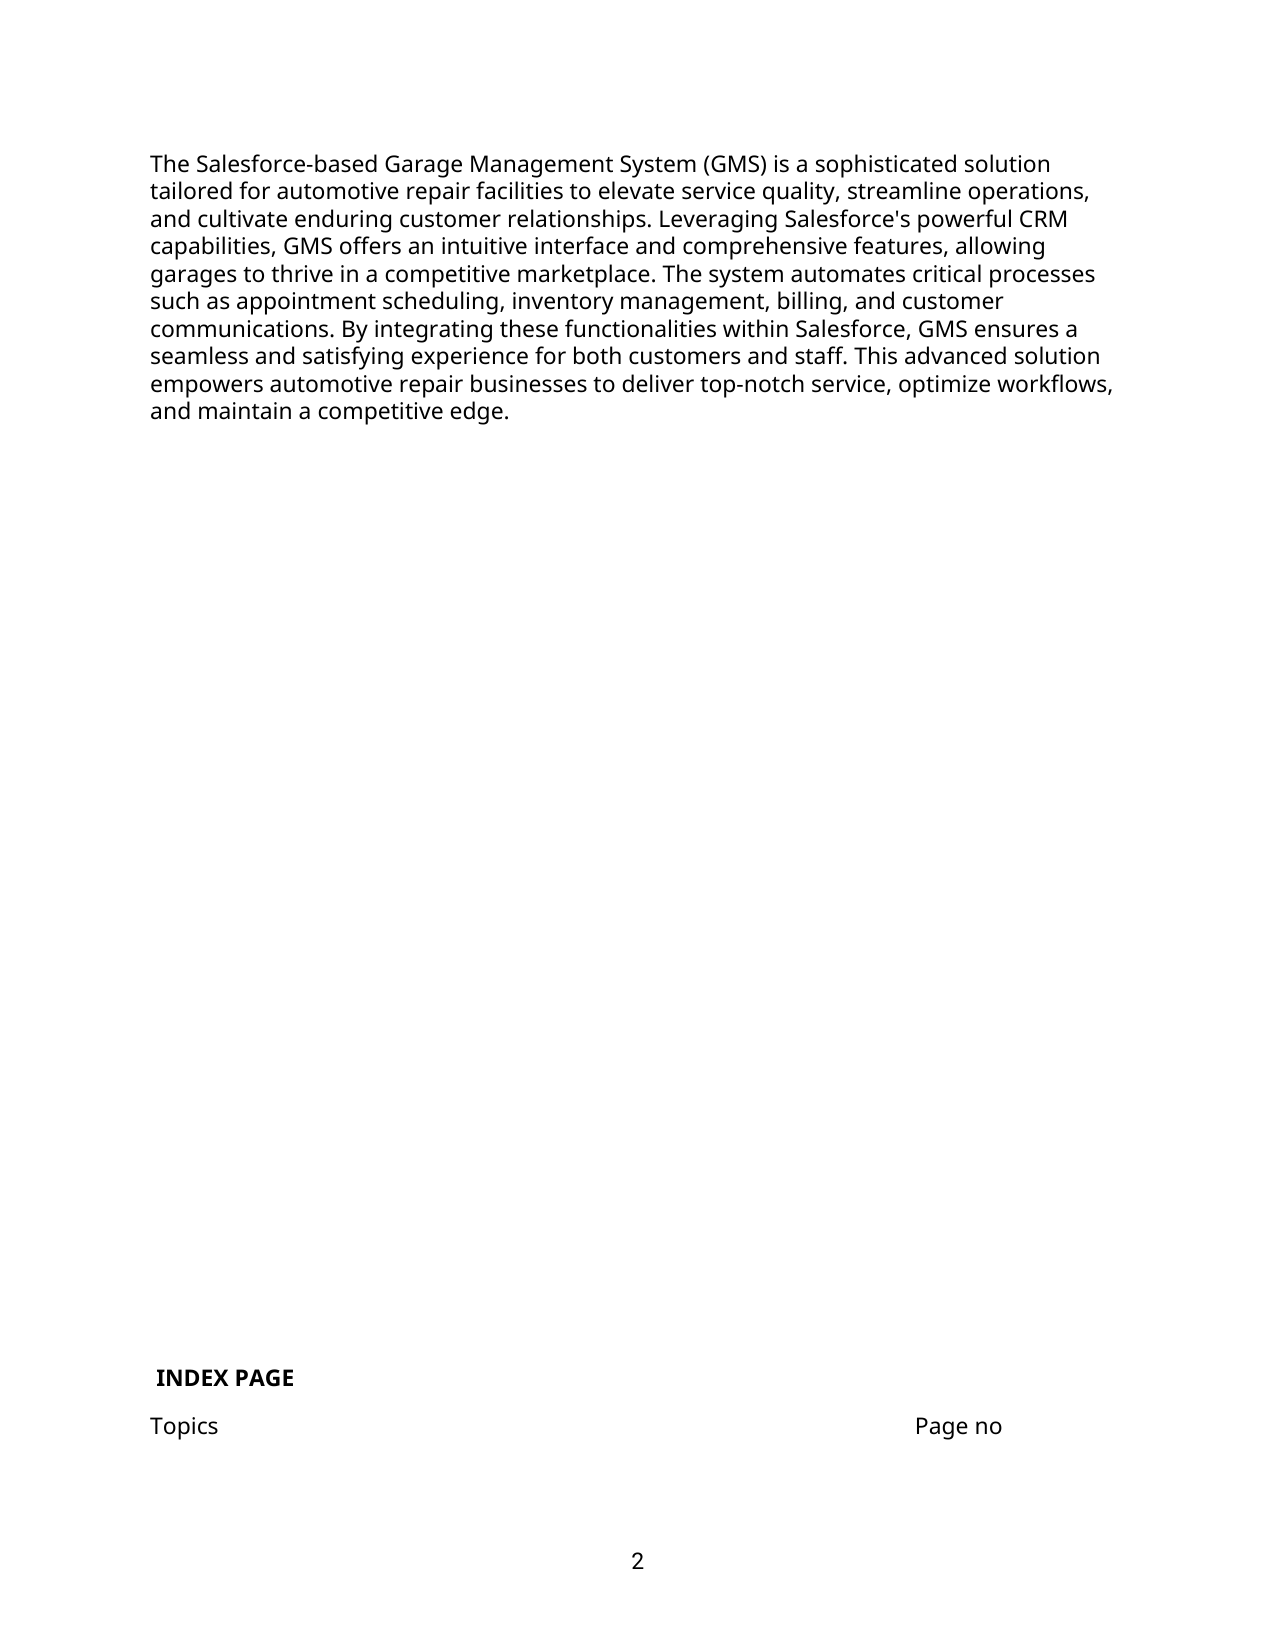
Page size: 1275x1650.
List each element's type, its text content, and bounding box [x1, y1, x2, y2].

text Topics Page no [150, 1412, 1125, 1440]
text INDEX PAGE [150, 1364, 1125, 1392]
text The Salesforce-based Garage Management System (GMS) is a sophisticated solution tailored for automotive repair facilities to elevate service quality, streamline operations, and cultivate enduring customer relationships. Leveraging Salesforce's powerful CRM capabilities, GMS offers an intuitive interface and comprehensive features, allowing garages to thrive in a competitive marketplace. The system automates critical processes such as appointment scheduling, inventory management, billing, and customer communications. By integrating these functionalities within Salesforce, GMS ensures a seamless and satisfying experience for both customers and staff. This advanced solution empowers automotive repair businesses to deliver top-notch service, optimize workflows, and maintain a competitive edge. [150, 150, 1125, 425]
